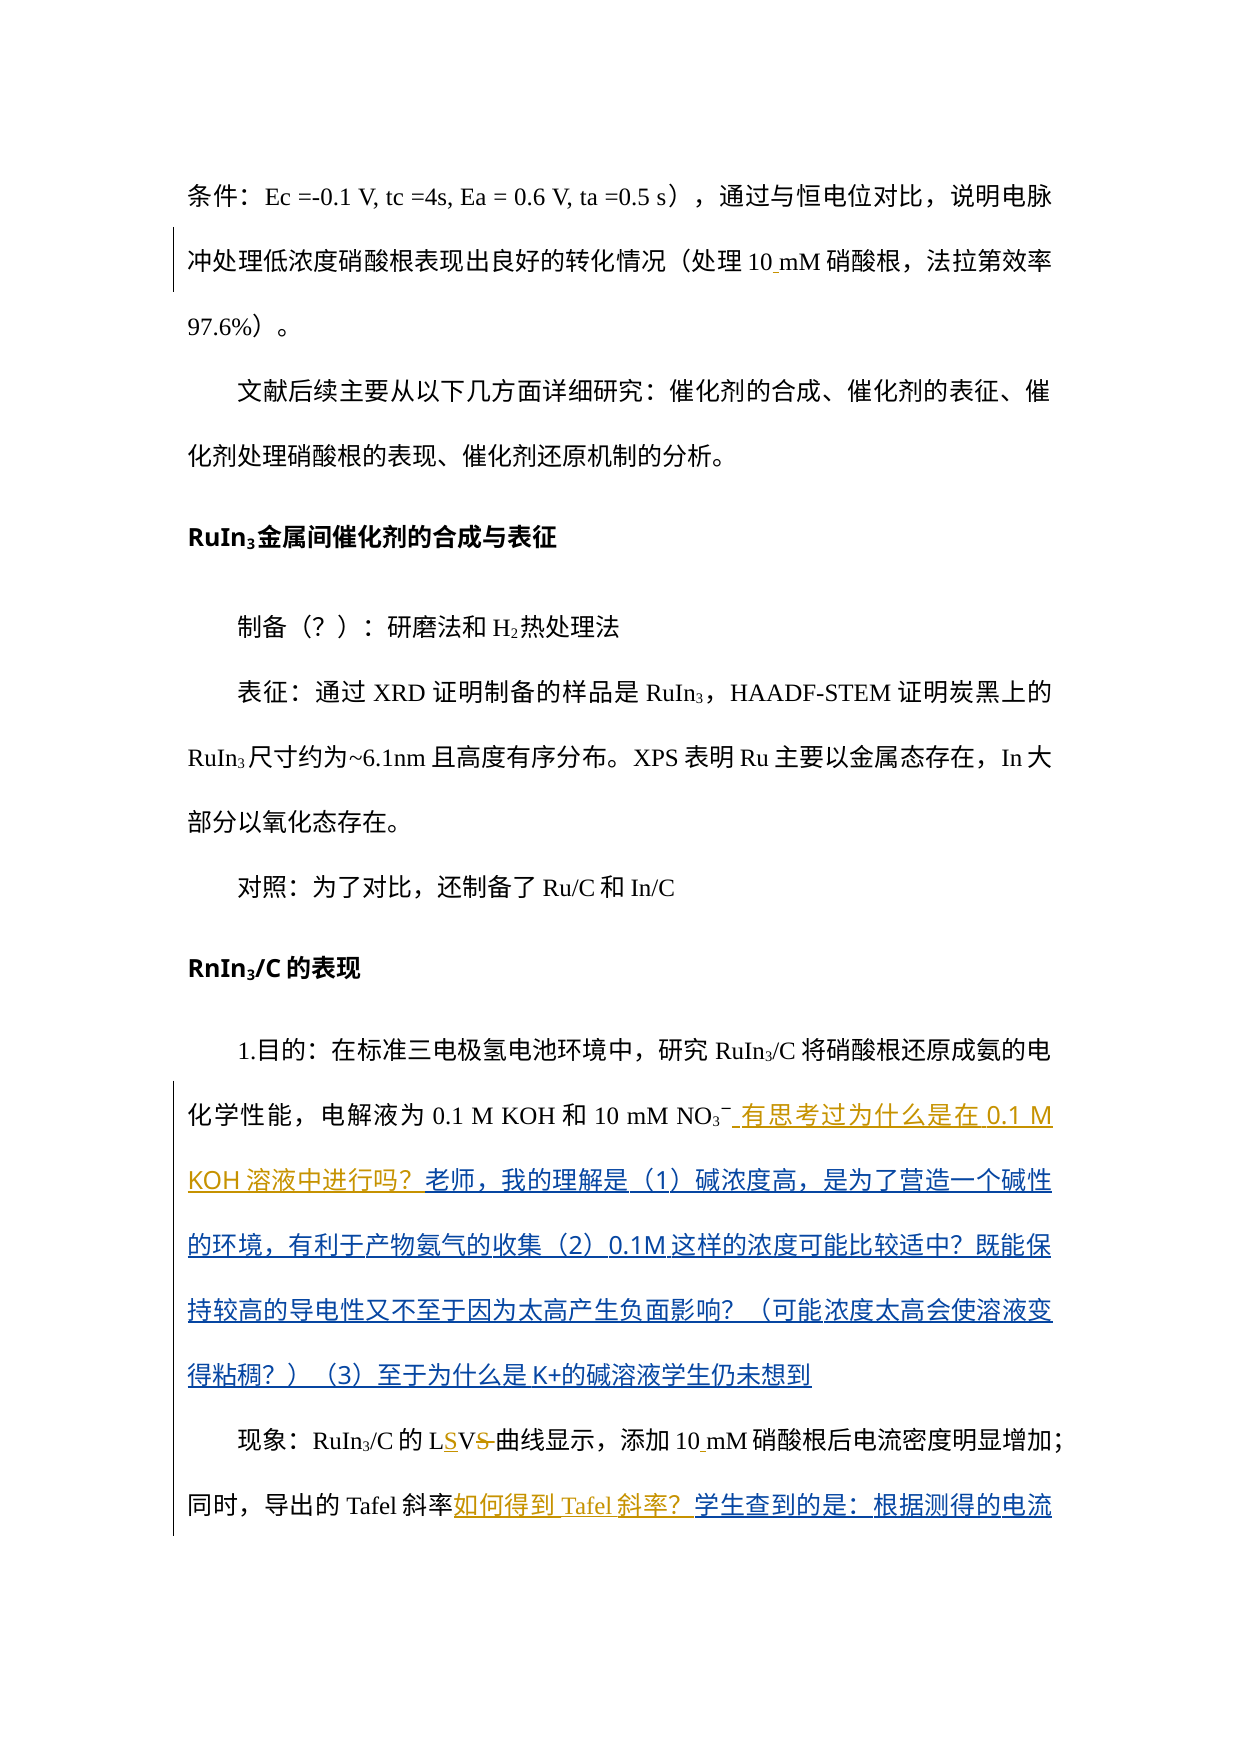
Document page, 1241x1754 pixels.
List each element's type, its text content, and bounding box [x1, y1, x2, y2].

text RuIn3金属间催化剂的合成与表征 [187, 503, 1053, 568]
text 对照：为了对比，还制备了Ru/C和In/C [187, 853, 1053, 918]
text 表征：通过XRD证明制备的样品是RuIn3，HAADF-STEM证明炭黑上的RuIn3尺寸约为~6.1nm且高度有序分布。XPS表明Ru主要以金属态存在，In大部分以氧化态存在。 [187, 658, 1053, 853]
text 文献后续主要从以下几方面详细研究：催化剂的合成、催化剂的表征、催化剂处理硝酸根的表现、催化剂还原机制的分析。 [187, 357, 1053, 487]
text 制备（？）：研磨法和H2热处理法 [187, 593, 1053, 658]
text RnIn3/C的表现 [187, 934, 1053, 999]
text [187, 1406, 1053, 1536]
text 1.目的：在标准三电极氢电池环境中，研究RuIn3/C将硝酸根还原成氨的电化学性能，电解液为0.1 M KOH和10 mM NO3− [187, 1016, 1053, 1406]
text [187, 162, 1053, 357]
